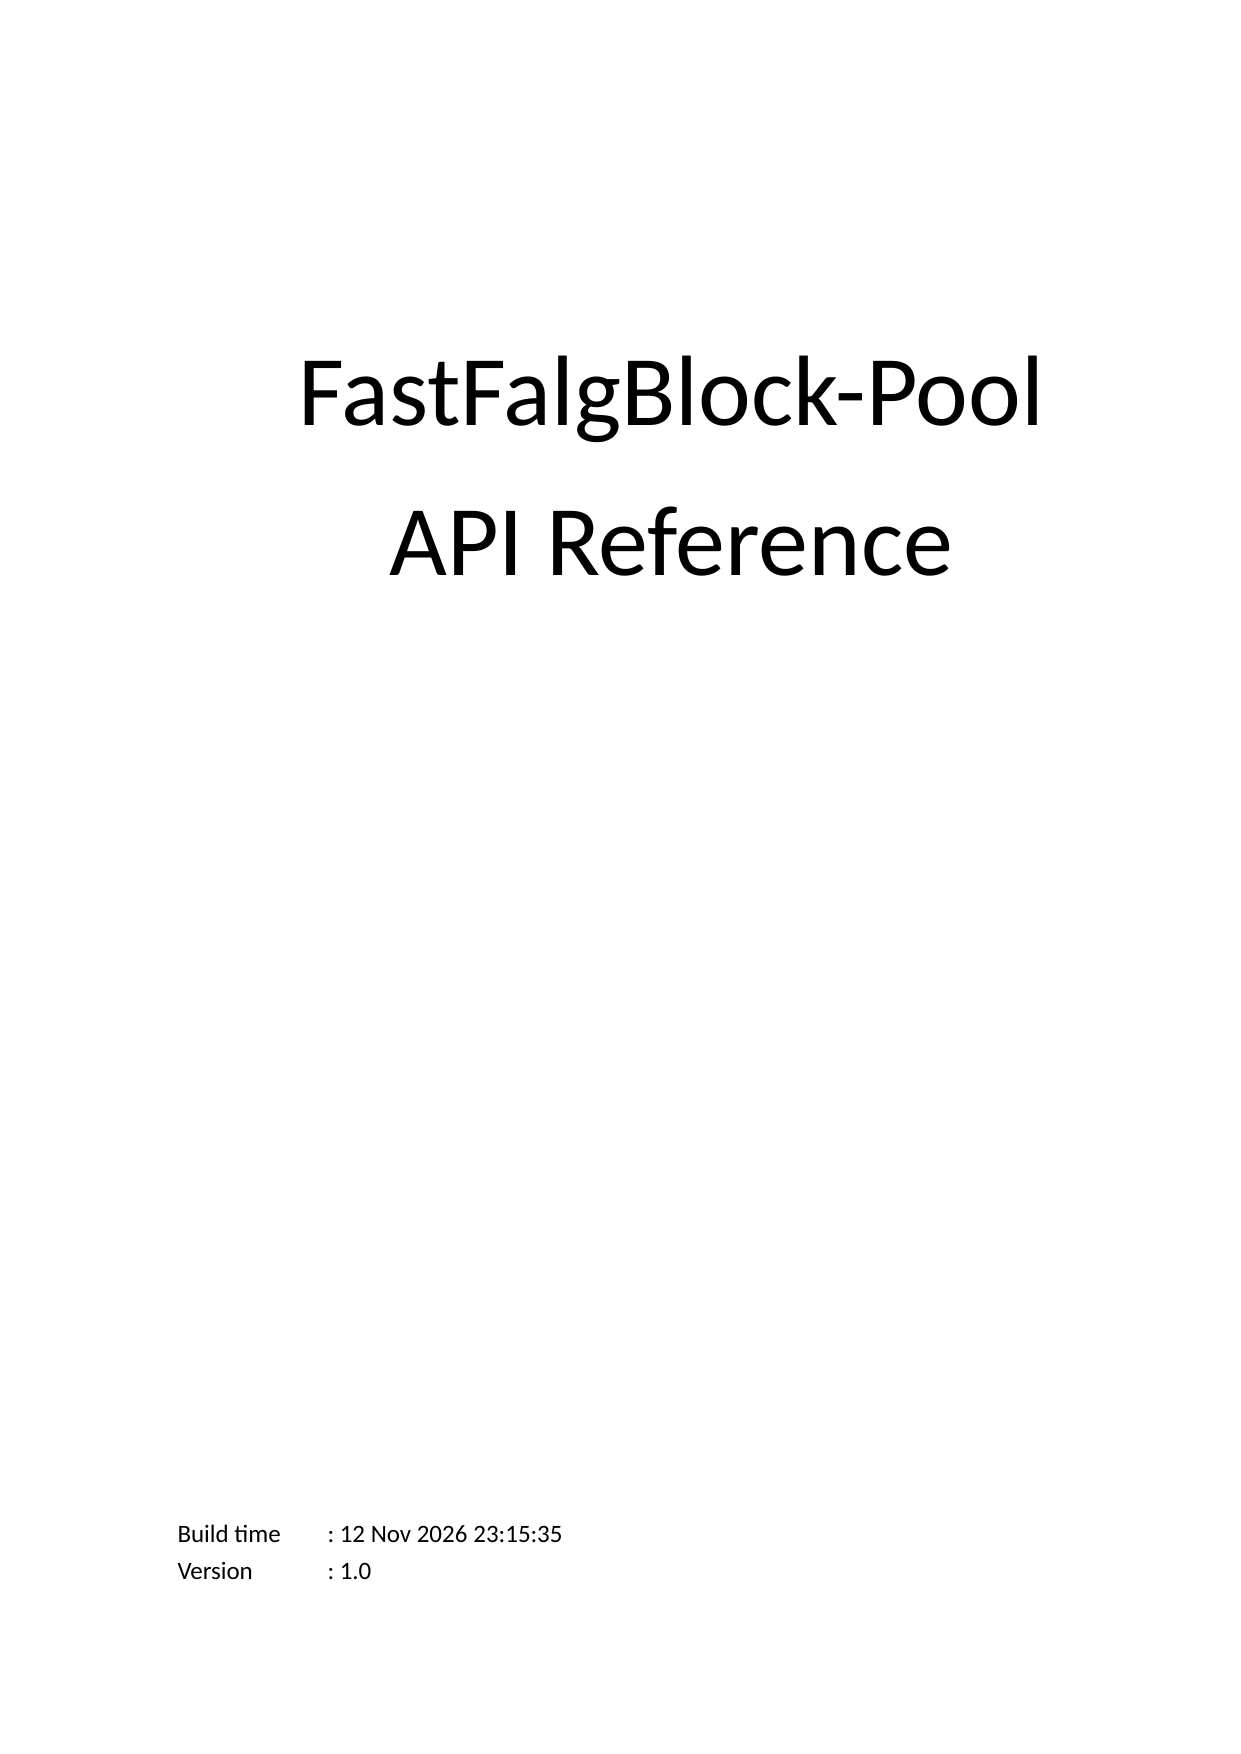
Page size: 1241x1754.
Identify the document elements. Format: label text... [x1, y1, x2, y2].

text Version : 1.0 [177, 1552, 1165, 1589]
text API Reference [177, 464, 1165, 614]
text FastFalgBlock-Pool [177, 314, 1165, 464]
text Build time : 15 Aug 2018 23:15:35 [177, 1514, 1165, 1552]
